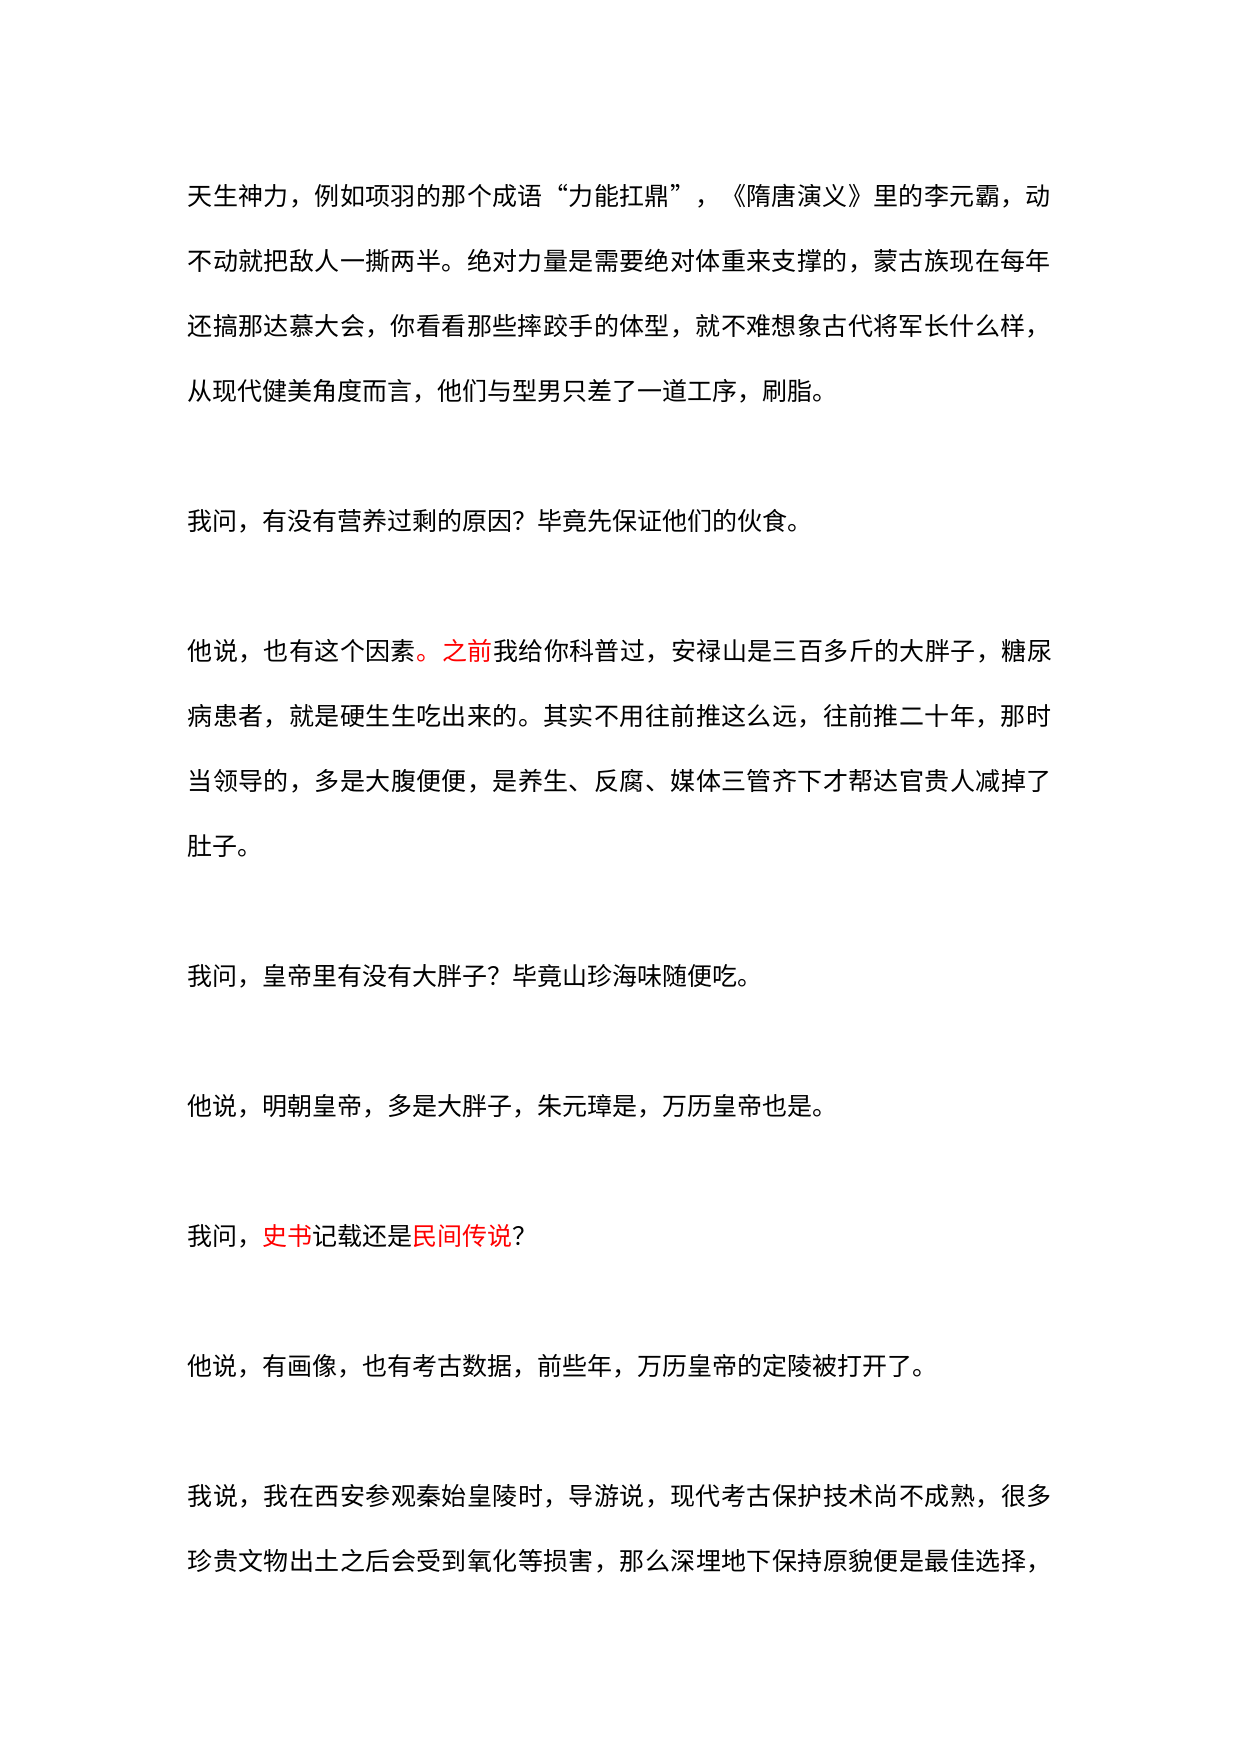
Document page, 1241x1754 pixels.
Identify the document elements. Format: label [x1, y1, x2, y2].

text [187, 162, 1053, 1592]
